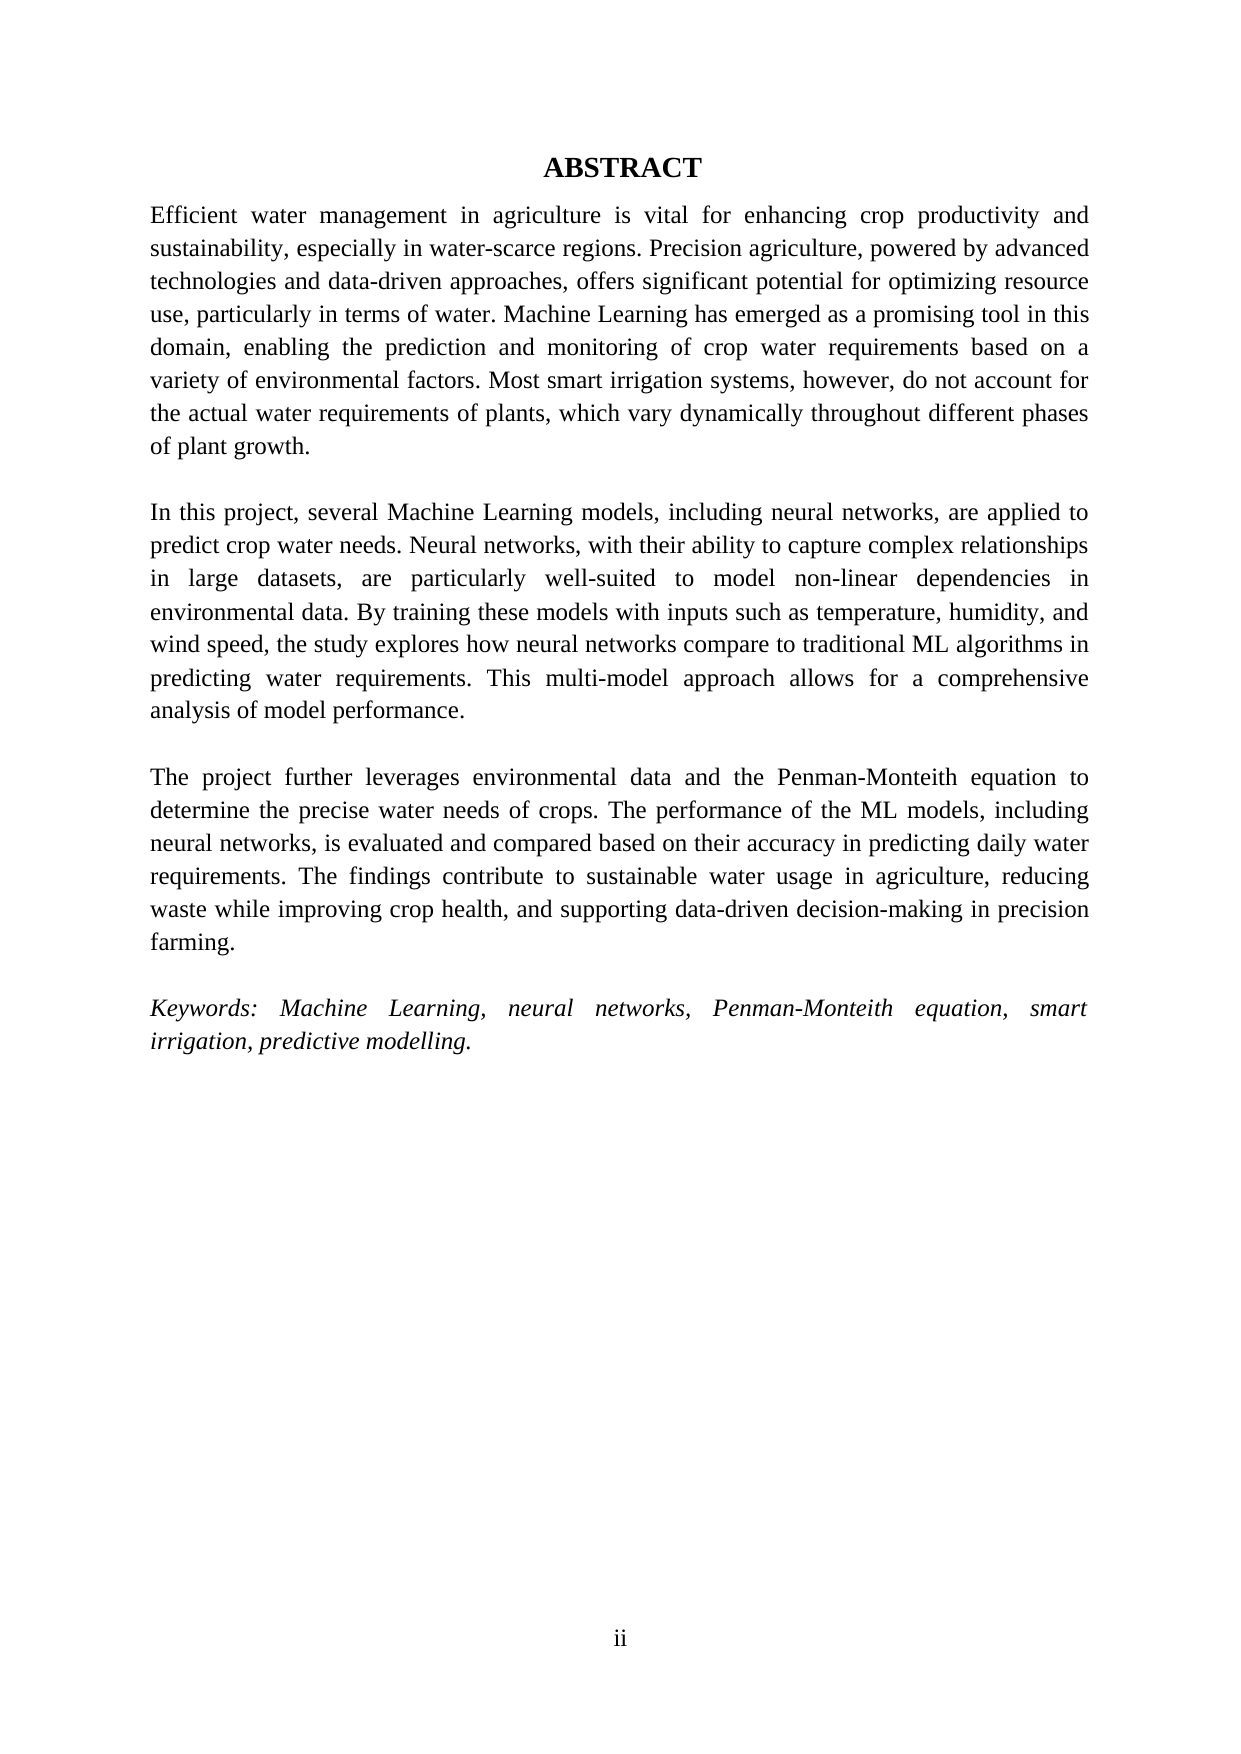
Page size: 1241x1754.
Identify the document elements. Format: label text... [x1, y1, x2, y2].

text Keywords: Machine Learning, neural networks, Penman-Monteith equation, smart irrigation, predictive modelling. [150, 993, 1090, 1054]
text The project further leverages environmental data and the Penman-Monteith equation to determine the precise water needs of crops. The performance of the ML models, including neural networks, is evaluated and compared based on their accuracy in predicting daily water requirements. The findings contribute to sustainable water usage in agriculture, reducing waste while improving crop health, and supporting data-driven decision-making in precision farming. [150, 762, 1090, 956]
text ABSTRACT [150, 150, 1095, 183]
text In this project, several Machine Learning models, including neural networks, are applied to predict crop water needs. Neural networks, with their ability to capture complex relationships in large datasets, are particularly well-suited to model non-linear dependencies in environmental data. By training these models with inputs such as temperature, humidity, and wind speed, the study explores how neural networks compare to traditional ML algorithms in predicting water requirements. This multi-model approach allows for a comprehensive analysis of model performance. [150, 497, 1090, 724]
text Efficient water management in agriculture is vital for enhancing crop productivity and sustainability, especially in water-scarce regions. Precision agriculture, powered by advanced technologies and data-driven approaches, offers significant potential for optimizing resource use, particularly in terms of water. Machine Learning has emerged as a promising tool in this domain, enabling the prediction and monitoring of crop water requirements based on a variety of environmental factors. Most smart irrigation systems, however, do not account for the actual water requirements of plants, which vary dynamically throughout different phases of plant growth. [150, 200, 1090, 460]
